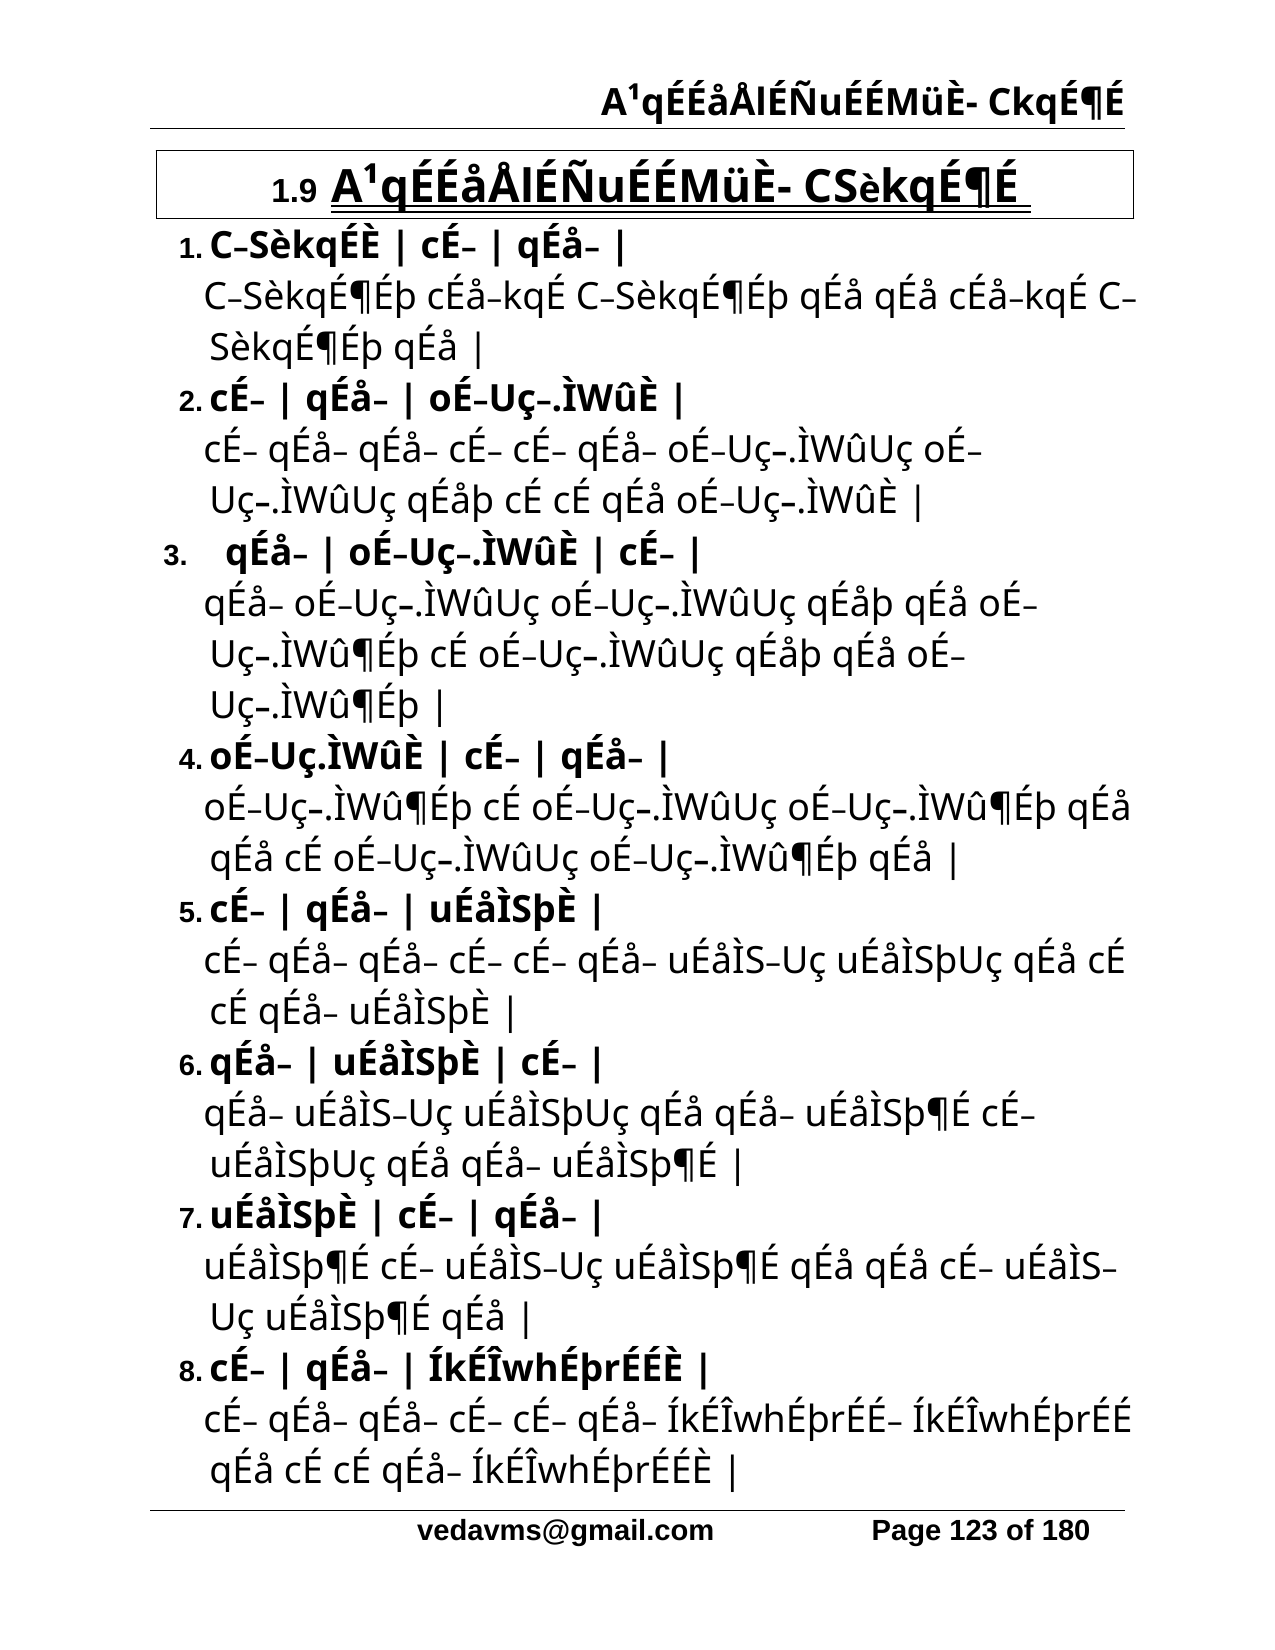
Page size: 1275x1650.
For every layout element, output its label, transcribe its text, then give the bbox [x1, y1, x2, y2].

list cÉ– | qÉå– | uÉåÌSþÈ | [203, 882, 1154, 933]
list qÉå– | oÉ–Uç–.ÌWûÈ | cÉ– | [187, 525, 1154, 576]
list qÉå– | uÉåÌSþÈ | cÉ– | [203, 1035, 1154, 1086]
text oÉ–Uç–.ÌWû¶Éþ cÉ oÉ–Uç–.ÌWûUç oÉ–Uç–.ÌWû¶Éþ qÉå qÉå cÉ oÉ–Uç–.ÌWûUç oÉ–Uç–.ÌWû¶Éþ qÉå | [203, 780, 1154, 882]
text uÉåÌSþ¶É cÉ– uÉåÌS–Uç uÉåÌSþ¶É qÉå qÉå cÉ– uÉåÌS–Uç uÉåÌSþ¶É qÉå | [203, 1239, 1154, 1342]
list C–SèkqÉÈ | cÉ– | qÉå– | [203, 219, 1154, 270]
text qÉå– oÉ–Uç–.ÌWûUç oÉ–Uç–.ÌWûUç qÉåþ qÉå oÉ–Uç–.ÌWû¶Éþ cÉ oÉ–Uç–.ÌWûUç qÉåþ qÉå oÉ–Uç–.ÌWû¶Éþ | [203, 576, 1154, 729]
text cÉ– qÉå– qÉå– cÉ– cÉ– qÉå– uÉåÌS–Uç uÉåÌSþUç qÉå cÉ cÉ qÉå– uÉåÌSþÈ | [203, 933, 1154, 1035]
list oÉ–Uç.ÌWûÈ | cÉ– | qÉå– | [203, 729, 1154, 780]
list uÉåÌSþÈ | cÉ– | qÉå– | [203, 1188, 1154, 1239]
text cÉ– qÉå– qÉå– cÉ– cÉ– qÉå– ÍkÉÎwhÉþrÉÉ– ÍkÉÎwhÉþrÉÉ qÉå cÉ cÉ qÉå– ÍkÉÎwhÉþrÉÉÈ | [203, 1393, 1154, 1495]
text C–SèkqÉ¶Éþ cÉå–kqÉ C–SèkqÉ¶Éþ qÉå qÉå cÉå–kqÉ C–SèkqÉ¶Éþ qÉå | [203, 270, 1160, 372]
text cÉ– qÉå– qÉå– cÉ– cÉ– qÉå– oÉ–Uç–.ÌWûUç oÉ–Uç–.ÌWûUç qÉåþ cÉ cÉ qÉå oÉ–Uç–.ÌWûÈ | [203, 423, 1154, 525]
subtitle A¹qÉÉåÅlÉÑuÉÉMüÈ- CSèkqÉ¶É [157, 151, 1133, 218]
list cÉ– | qÉå– | ÍkÉÎwhÉþrÉÉÈ | [203, 1342, 1154, 1393]
text qÉå– uÉåÌS–Uç uÉåÌSþUç qÉå qÉå– uÉåÌSþ¶É cÉ– uÉåÌSþUç qÉå qÉå– uÉåÌSþ¶É | [203, 1086, 1154, 1188]
list cÉ– | qÉå– | oÉ–Uç–.ÌWûÈ | [203, 372, 1154, 423]
